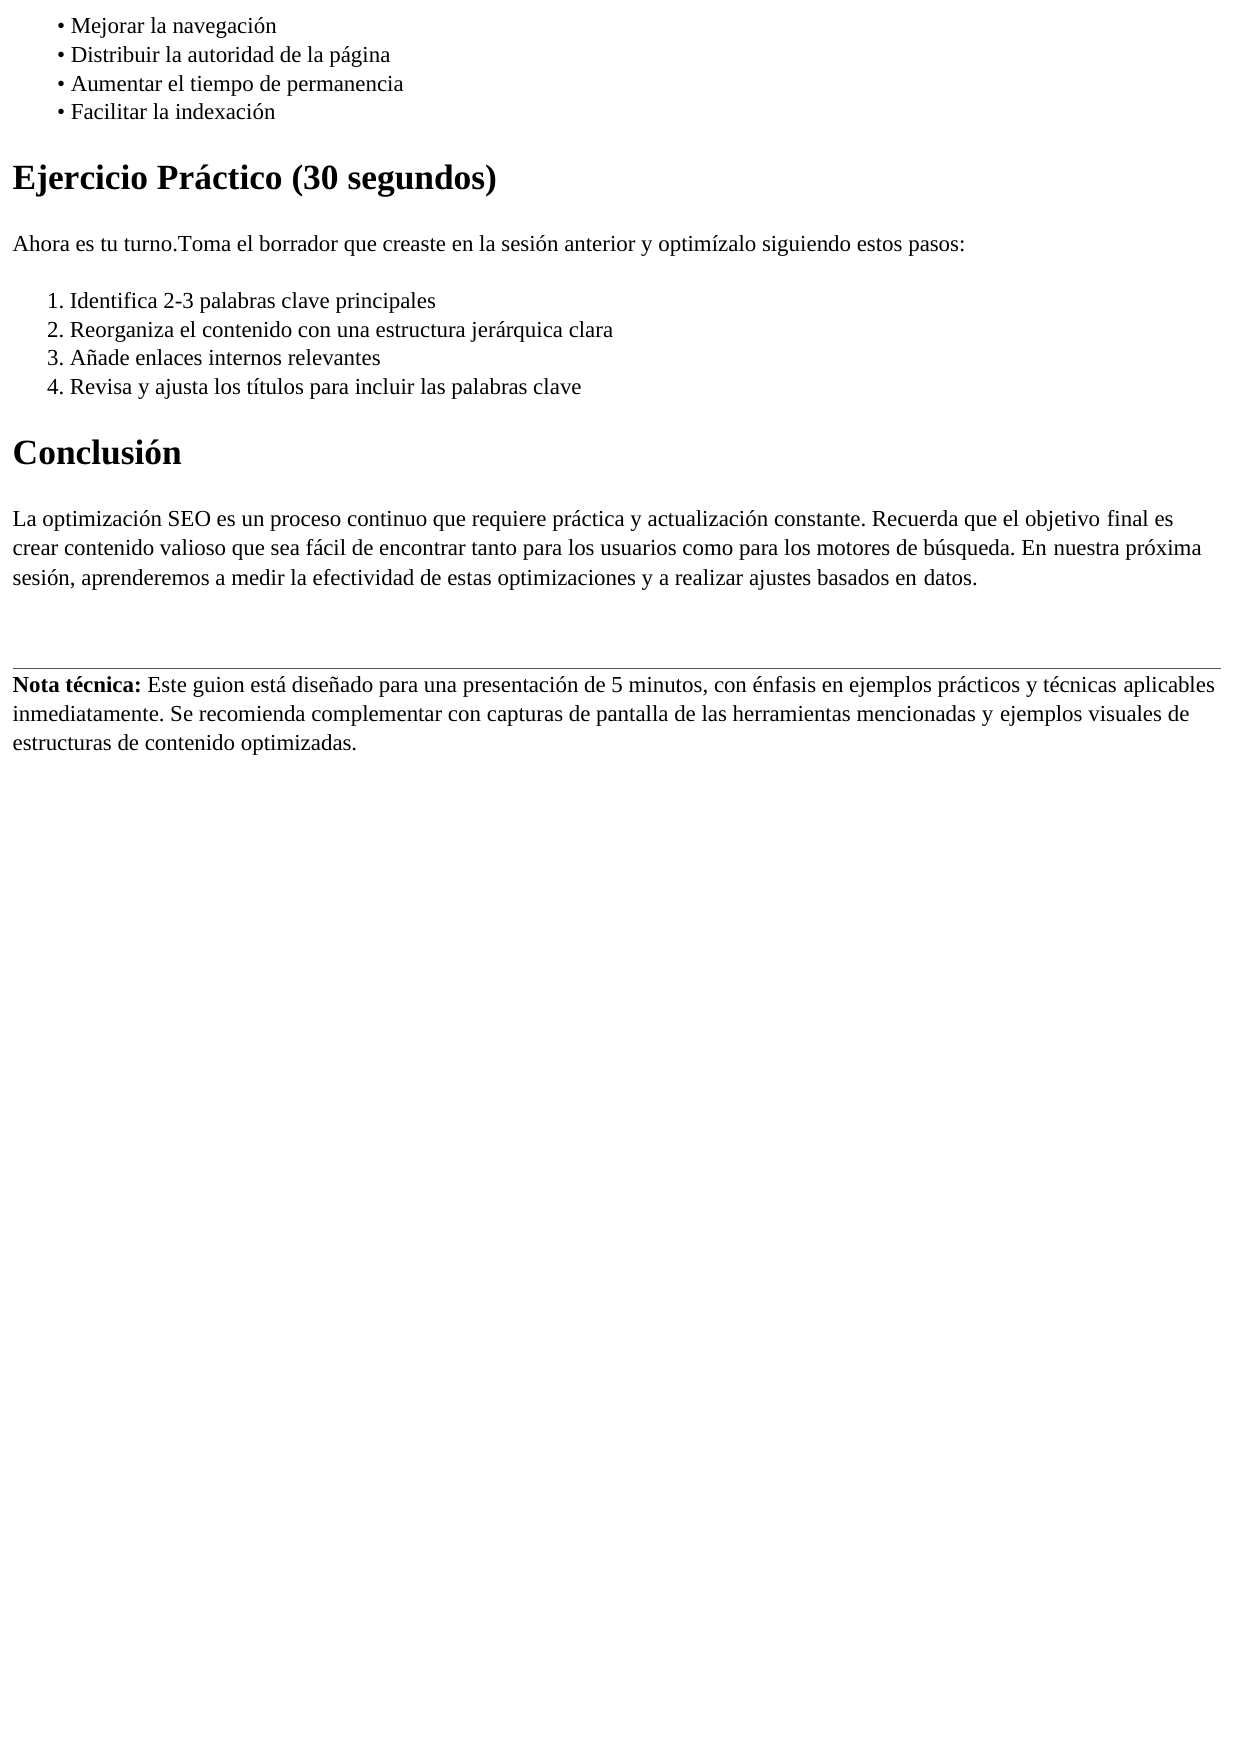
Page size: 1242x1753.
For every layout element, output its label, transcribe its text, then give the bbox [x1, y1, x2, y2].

text Ejercicio Práctico (30 segundos) [12, 156, 1221, 197]
text 1. Identifica 2-3 palabras clave principales [47, 287, 1221, 313]
text 3. Añade enlaces internos relevantes [47, 344, 1221, 371]
text Nota técnica: Este guion está diseñado para una presentación de 5 minutos, con énfasis en ejemplos prácticos y técnicas aplicables inmediatamente. Se recomienda complementar con capturas de pantalla de las herramientas mencionadas y ejemplos visuales de estructuras de contenido optimizadas. [12, 669, 1221, 756]
text • Facilitar la indexación [57, 98, 1221, 125]
text Ahora es tu turno.Toma el borrador que creaste en la sesión anterior y optimízalo siguiendo estos pasos: [12, 230, 1221, 256]
text 2. Reorganiza el contenido con una estructura jerárquica clara [47, 316, 1221, 342]
text La optimización SEO es un proceso continuo que requiere práctica y actualización constante. Recuerda que el objetivo final es crear contenido valioso que sea fácil de encontrar tanto para los usuarios como para los motores de búsqueda. En nuestra próxima sesión, aprenderemos a medir la efectividad de estas optimizaciones y a realizar ajustes basados en datos. [12, 505, 1221, 592]
text • Mejorar la navegación [57, 12, 1221, 38]
text 4. Revisa y ajusta los títulos para incluir las palabras clave [47, 373, 1221, 400]
text Conclusión [12, 431, 1221, 472]
text • Aumentar el tiempo de permanencia [57, 69, 1221, 96]
text • Distribuir la autoridad de la página [57, 41, 1221, 67]
